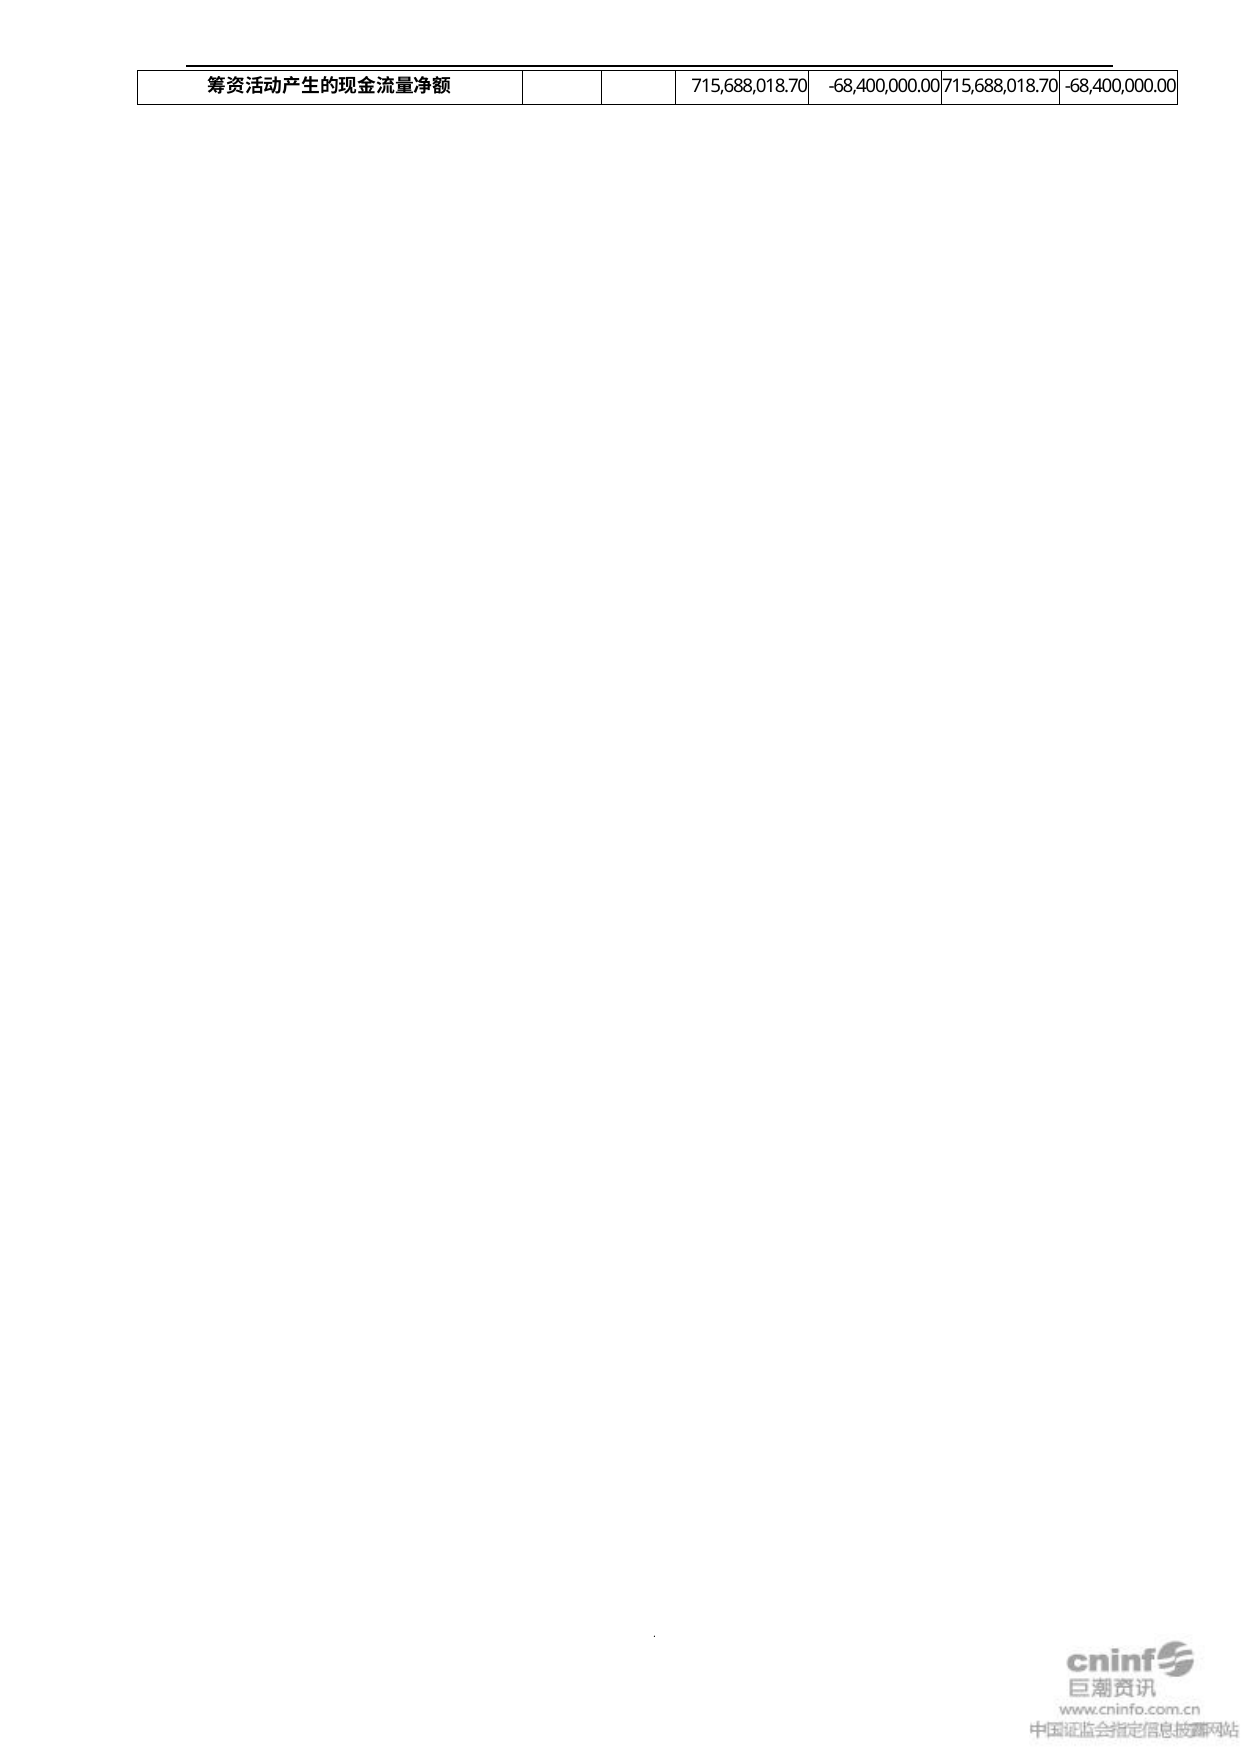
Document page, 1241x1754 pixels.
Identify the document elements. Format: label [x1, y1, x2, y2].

picture [1029, 1633, 1241, 1754]
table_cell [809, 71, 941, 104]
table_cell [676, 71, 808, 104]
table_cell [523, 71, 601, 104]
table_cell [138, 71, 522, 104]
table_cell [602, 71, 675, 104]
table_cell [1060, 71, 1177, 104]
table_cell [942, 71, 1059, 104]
